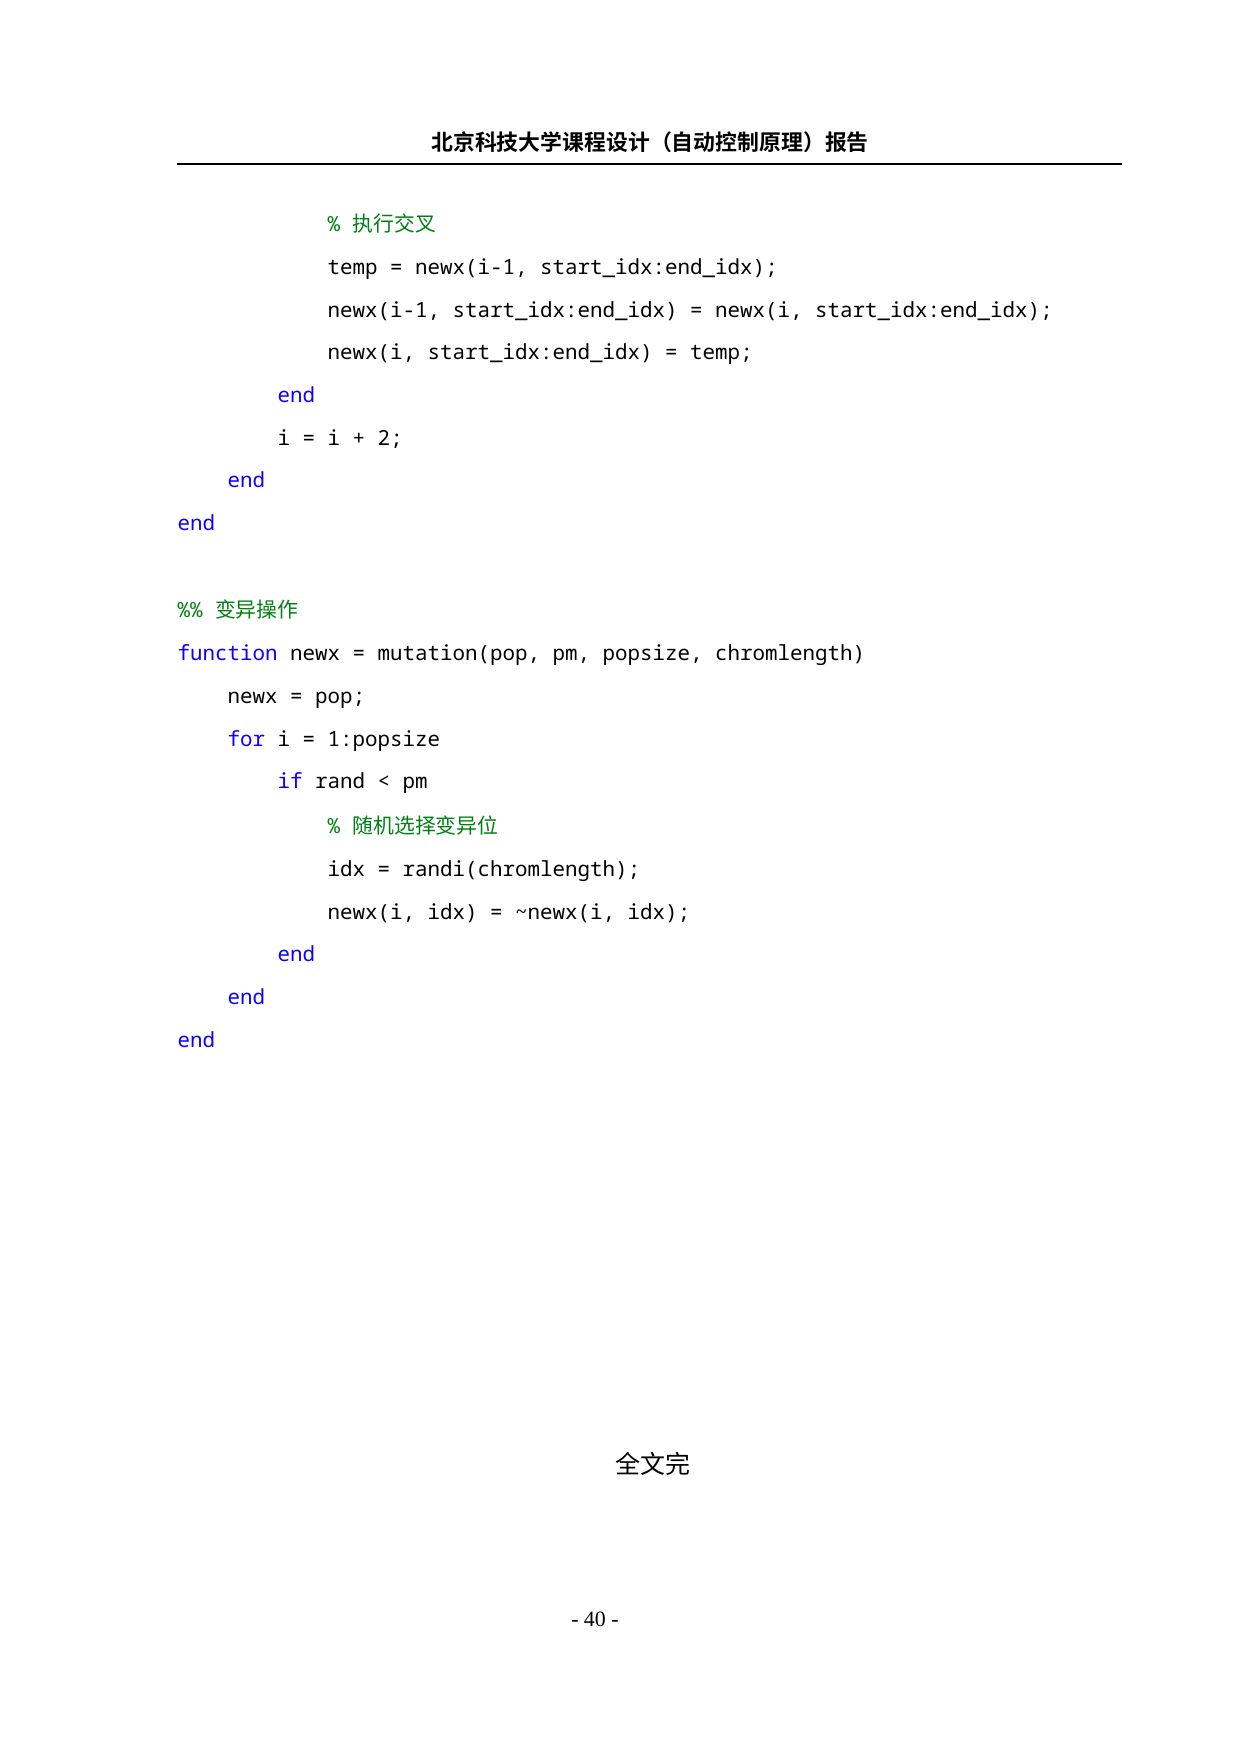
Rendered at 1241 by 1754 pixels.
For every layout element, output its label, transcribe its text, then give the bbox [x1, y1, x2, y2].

text for i = 1:popsize [177, 724, 1122, 752]
text end [177, 1025, 1122, 1053]
text newx(i, idx) = ~newx(i, idx); [177, 897, 1122, 925]
text end [177, 508, 1122, 536]
text % 随机选择变异位 [177, 809, 1122, 839]
text %% 变异操作 [177, 593, 1122, 623]
text end [177, 380, 1122, 408]
text function newx = mutation(pop, pm, popsize, chromlength) [177, 638, 1122, 667]
text end [177, 939, 1122, 968]
text if rand < pm [177, 766, 1122, 795]
text end [177, 465, 1122, 494]
text newx(i-1, start_idx:end_idx) = newx(i, start_idx:end_idx); [177, 295, 1122, 323]
text newx(i, start_idx:end_idx) = temp; [177, 337, 1122, 366]
text % 执行交叉 [177, 207, 1122, 237]
text newx = pop; [177, 681, 1122, 709]
text idx = randi(chromlength); [177, 854, 1122, 883]
text i = i + 2; [177, 423, 1122, 451]
text temp = newx(i-1, start_idx:end_idx); [177, 252, 1122, 281]
text end [177, 982, 1122, 1011]
text 全文完 [615, 1444, 1122, 1480]
